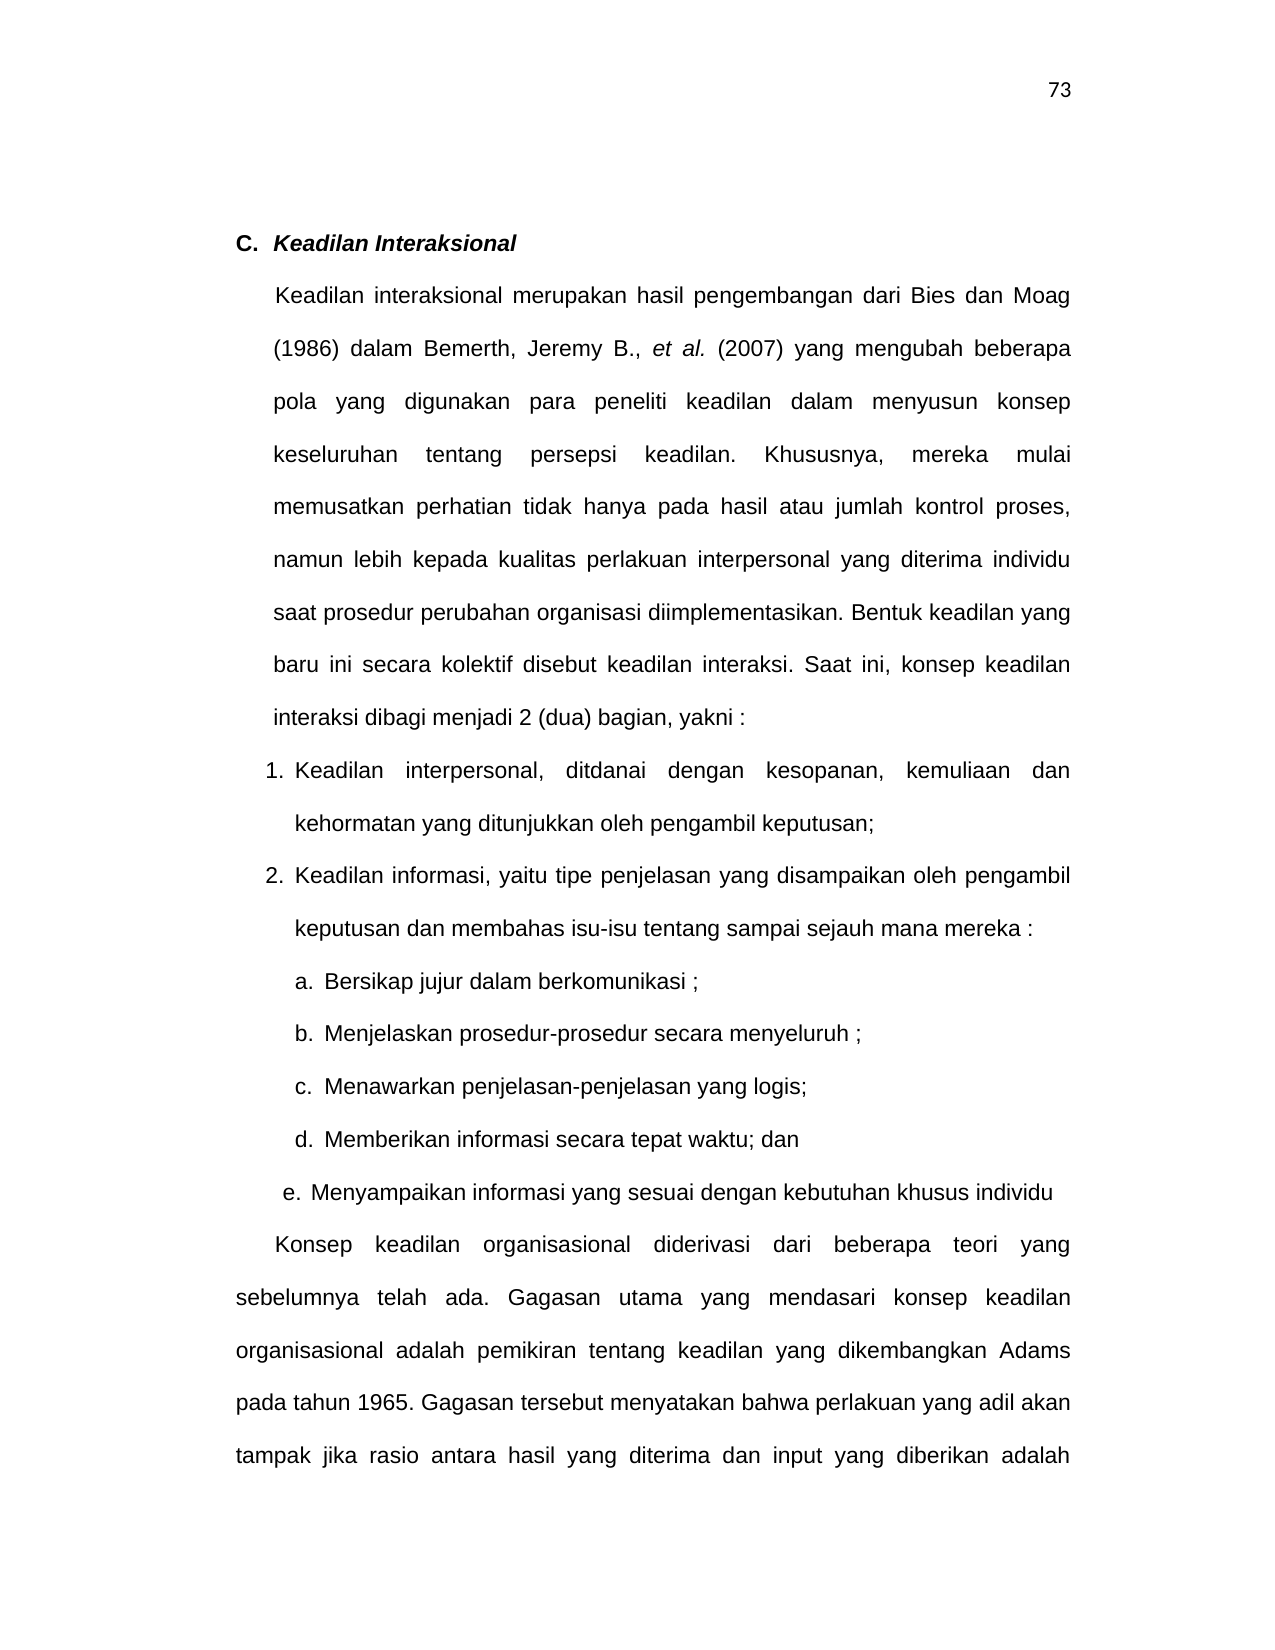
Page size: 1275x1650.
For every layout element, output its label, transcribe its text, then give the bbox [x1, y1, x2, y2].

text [236, 1231, 1071, 1468]
text 1. Keadilan interpersonal, ditdanai dengan kesopanan, kemuliaan dan kehormatan yang ditunjukkan oleh pengambil keputusan; [265, 757, 1071, 836]
text b. Menjelaskan prosedur-prosedur secara menyeluruh ; [294, 1020, 1071, 1047]
text 2. Keadilan informasi, yaitu tipe penjelasan yang disampaikan oleh pengambil keputusan dan membahas isu-isu tentang sampai sejauh mana mereka : [265, 862, 1071, 941]
text C. Keadilan Interaksional [236, 230, 1071, 256]
text e. Menyampaikan informasi yang sesuai dengan kebutuhan khusus individu [282, 1178, 1071, 1205]
text a. Bersikap jujur dalam berkomunikasi ; [294, 968, 1071, 994]
text d. Memberikan informasi secara tepat waktu; dan [294, 1126, 1071, 1152]
text Keadilan interaksional merupakan hasil pengembangan dari Bies dan Moag (1986) dalam Bemerth, Jeremy B., et al. (2007) yang mengubah beberapa pola yang digunakan para peneliti keadilan dalam menyusun konsep keseluruhan tentang persepsi keadilan. Khususnya, mereka mulai memusatkan perhatian tidak hanya pada hasil atau jumlah kontrol proses, namun lebih kepada kualitas perlakuan interpersonal yang diterima individu saat prosedur perubahan organisasi diimplementasikan. Bentuk keadilan yang baru ini secara kolektif disebut keadilan interaksi. Saat ini, konsep keadilan interaksi dibagi menjadi 2 (dua) bagian, yakni : [265, 282, 1071, 730]
text c. Menawarkan penjelasan-penjelasan yang logis; [294, 1073, 1071, 1099]
